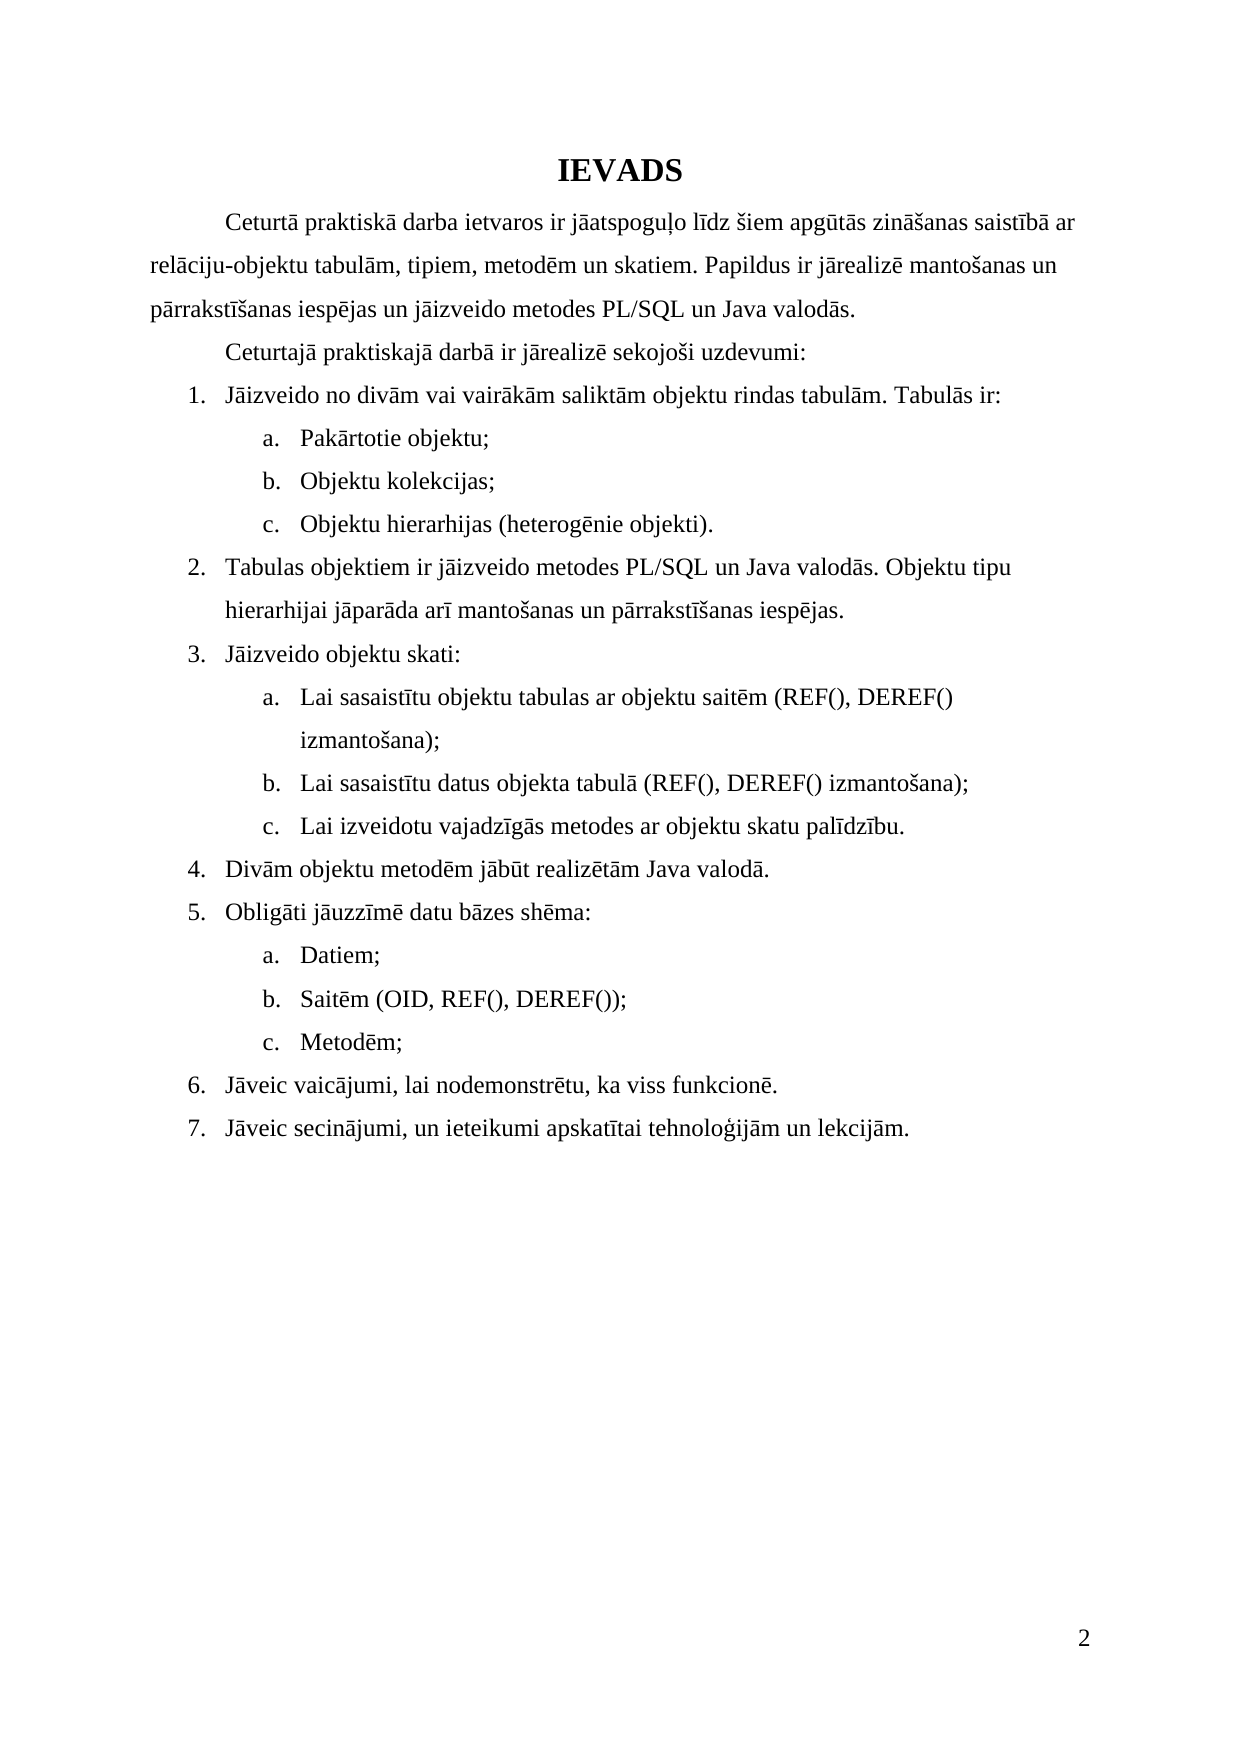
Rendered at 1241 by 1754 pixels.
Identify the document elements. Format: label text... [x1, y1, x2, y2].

subtitle Ievads [150, 150, 1090, 188]
list Obligāti jāuzzīmē datu bāzes shēma: [187, 897, 1090, 926]
list Jāizveido no divām vai vairākām saliktām objektu rindas tabulām. Tabulās ir: [187, 380, 1090, 409]
list Objektu kolekcijas; [262, 466, 1090, 495]
list Divām objektu metodēm jābūt realizētām Java valodā. [187, 854, 1090, 883]
text Ceturtā praktiskā darba ietvaros ir jāatspoguļo līdz šiem apgūtās zināšanas saistībā ar relāciju-objektu tabulām, tipiem, metodēm un skatiem. Papildus ir jārealizē mantošanas un pārrakstīšanas iespējas un jāizveido metodes PL/SQL un Java valodās. [150, 207, 1090, 322]
list Lai sasaistītu objektu tabulas ar objektu saitēm (REF(), DEREF() izmantošana); [262, 682, 1090, 754]
list Saitēm (OID, REF(), DEREF()); [262, 984, 1090, 1012]
list Objektu hierarhijas (heterogēnie objekti). [262, 509, 1090, 538]
list Jāveic vaicājumi, lai nodemonstrētu, ka viss funkcionē. [187, 1070, 1090, 1099]
list Datiem; [262, 941, 1090, 969]
list Lai sasaistītu datus objekta tabulā (REF(), DEREF() izmantošana); [262, 768, 1090, 797]
text Ceturtajā praktiskajā darbā ir jārealizē sekojoši uzdevumi: [150, 337, 1090, 366]
list Pakārtotie objektu; [262, 423, 1090, 452]
list Tabulas objektiem ir jāizveido metodes PL/SQL un Java valodās. Objektu tipu hierarhijai jāparāda arī mantošanas un pārrakstīšanas iespējas. [187, 552, 1090, 624]
list Lai izveidotu vajadzīgās metodes ar objektu skatu palīdzību. [262, 811, 1090, 840]
list Jāveic secinājumi, un ieteikumi apskatītai tehnoloģijām un lekcijām. [187, 1113, 1090, 1142]
list Metodēm; [262, 1027, 1090, 1056]
list Jāizveido objektu skati: [187, 639, 1090, 667]
